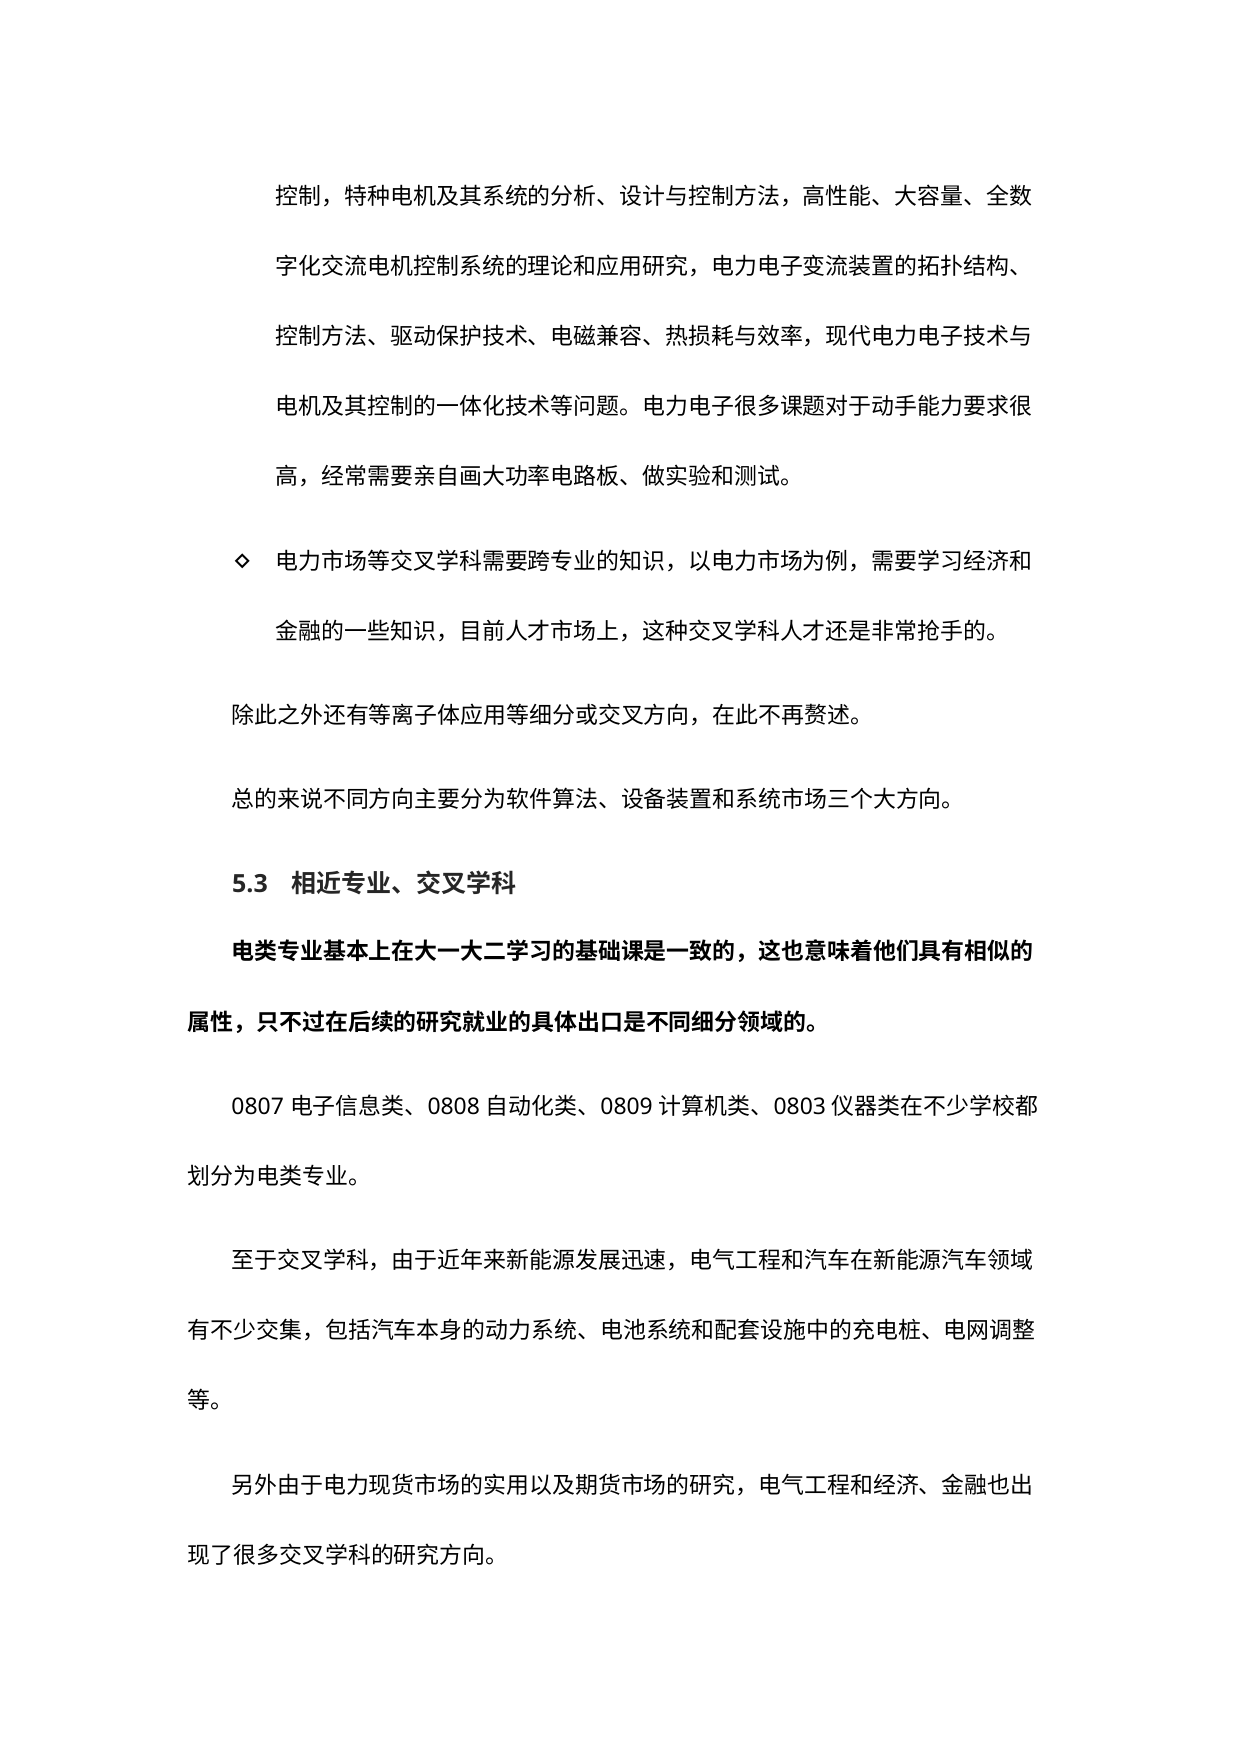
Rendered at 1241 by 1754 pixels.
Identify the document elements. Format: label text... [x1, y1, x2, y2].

subtitle 相近专业、交叉学科 [232, 849, 1053, 914]
list 电力市场等交叉学科需要跨专业的知识，以电力市场为例，需要学习经济和金融的一些知识，目前人才市场上，这种交叉学科人才还是非常抢手的。 [232, 527, 1053, 662]
text 电类专业基本上在大一大二学习的基础课是一致的，这也意味着他们具有相似的属性，只不过在后续的研究就业的具体出口是不同细分领域的。 [187, 917, 1053, 1052]
text 除此之外还有等离子体应用等细分或交叉方向，在此不再赘述。 [187, 681, 1053, 746]
text 另外由于电力现货市场的实用以及期货市场的研究，电气工程和经济、金融也出现了很多交叉学科的研究方向。 [187, 1451, 1053, 1586]
text 0807 电子信息类、0808 自动化类、0809 计算机类、0803 仪器类在不少学校都划分为电类专业。 [187, 1072, 1053, 1207]
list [232, 162, 1053, 507]
text 至于交叉学科，由于近年来新能源发展迅速，电气工程和汽车在新能源汽车领域有不少交集，包括汽车本身的动力系统、电池系统和配套设施中的充电桩、电网调整等。 [187, 1226, 1053, 1431]
text 总的来说不同方向主要分为软件算法、设备装置和系统市场三个大方向。 [187, 765, 1053, 830]
